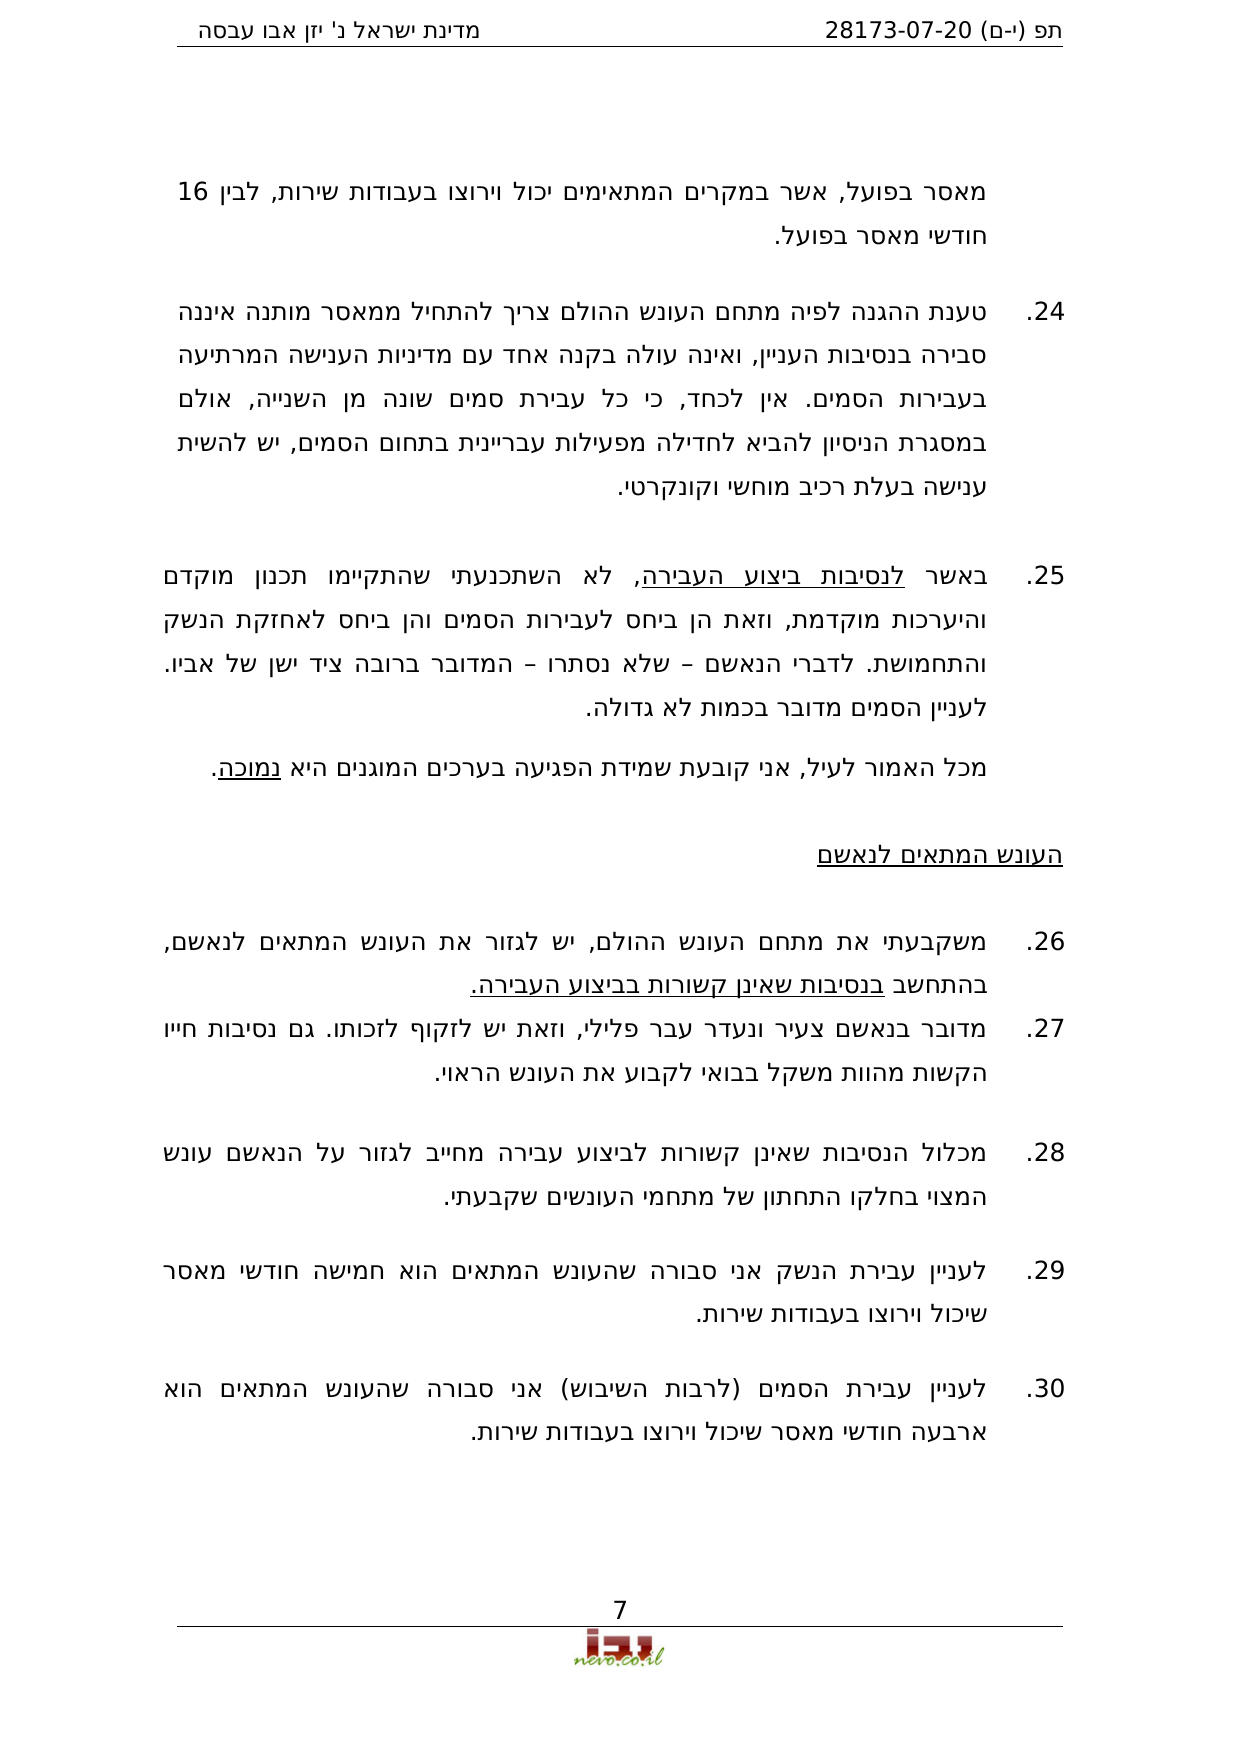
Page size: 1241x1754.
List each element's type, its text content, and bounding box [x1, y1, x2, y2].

list מכלול הנסיבות שאינן קשורות לביצוע עבירה מחייב לגזור על הנאשם עונש המצוי בחלקו התחתון של מתחמי העונשים שקבעתי. [162, 1138, 1026, 1211]
list מדובר בנאשם צעיר ונעדר עבר פלילי, וזאת יש לזקוף לזכותו. גם נסיבות חייו הקשות מהוות משקל בבואי לקבוע את העונש הראוי. [162, 1014, 1026, 1087]
list באשר לנסיבות ביצוע העבירה, לא השתכנעתי שהתקיימו תכנון מוקדם והיערכות מוקדמת, וזאת הן ביחס לעבירות הסמים והן ביחס לאחזקת הנשק והתחמושת. לדברי הנאשם – שלא נסתרו – המדובר ברובה ציד ישן של אביו. לעניין הסמים מדובר בכמות לא גדולה. [162, 561, 1026, 722]
text העונש המתאים לנאשם [162, 840, 1063, 869]
list טענת ההגנה לפיה מתחם העונש ההולם צריך להתחיל ממאסר מותנה איננה סבירה בנסיבות העניין, ואינה עולה בקנה אחד עם מדיניות הענישה המרתיעה בעבירות הסמים. אין לכחד, כי כל עבירת סמים שונה מן השנייה, אולם במסגרת הניסיון להביא לחדילה מפעילות עבריינית בתחום הסמים, יש להשית ענישה בעלת רכיב מוחשי וקונקרטי. [177, 297, 1026, 501]
list משקבעתי את מתחם העונש ההולם, יש לגזור את העונש המתאים לנאשם, בהתחשב בנסיבות שאינן קשורות בביצוע העבירה. [162, 927, 1026, 1000]
picture [574, 1628, 666, 1667]
list לעניין עבירת הנשק אני סבורה שהעונש המתאים הוא חמישה חודשי מאסר שיכול וירוצו בעבודות שירות. [162, 1256, 1026, 1329]
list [177, 177, 1026, 250]
text מכל האמור לעיל, אני קובעת שמידת הפגיעה בערכים המוגנים היא נמוכה. [162, 753, 988, 782]
list לעניין עבירת הסמים (לרבות השיבוש) אני סבורה שהעונש המתאים הוא ארבעה חודשי מאסר שיכול וירוצו בעבודות שירות. [162, 1374, 1026, 1447]
